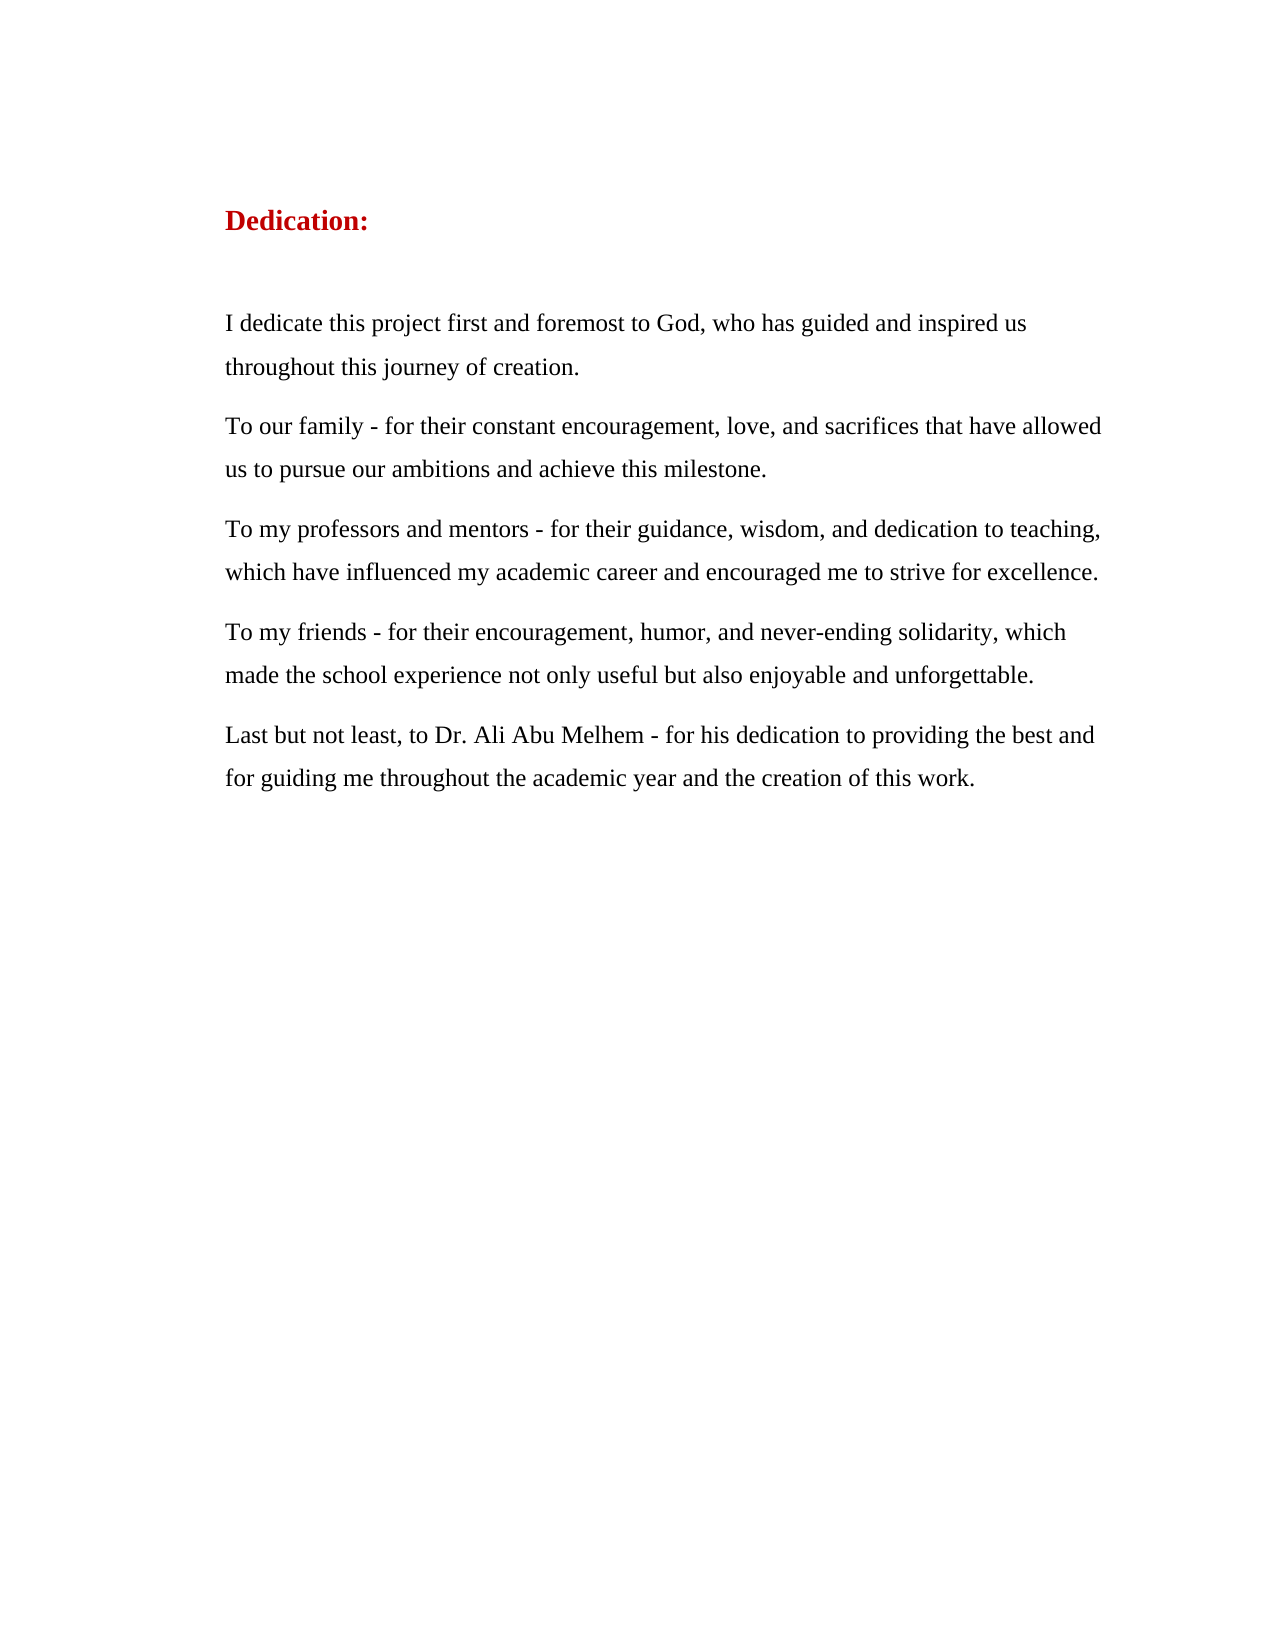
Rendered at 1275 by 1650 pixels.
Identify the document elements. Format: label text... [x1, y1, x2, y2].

text To our family - for their constant encouragement, love, and sacrifices that have allowed us to pursue our ambitions and achieve this milestone. [225, 411, 1125, 483]
text Last but not least, to Dr. Ali Abu Melhem - for his dedication to providing the best and for guiding me throughout the academic year and the creation of this work. [225, 720, 1125, 792]
text To my friends - for their encouragement, humor, and never-ending solidarity, which made the school experience not only useful but also enjoyable and unforgettable. [225, 617, 1125, 689]
text Dedication: [225, 203, 1125, 236]
text To my professors and mentors - for their guidance, wisdom, and dedication to teaching, which have influenced my academic career and encouraged me to strive for excellence. [225, 514, 1125, 586]
text I dedicate this project first and foremost to God, who has guided and inspired us throughout this journey of creation. [225, 308, 1125, 380]
